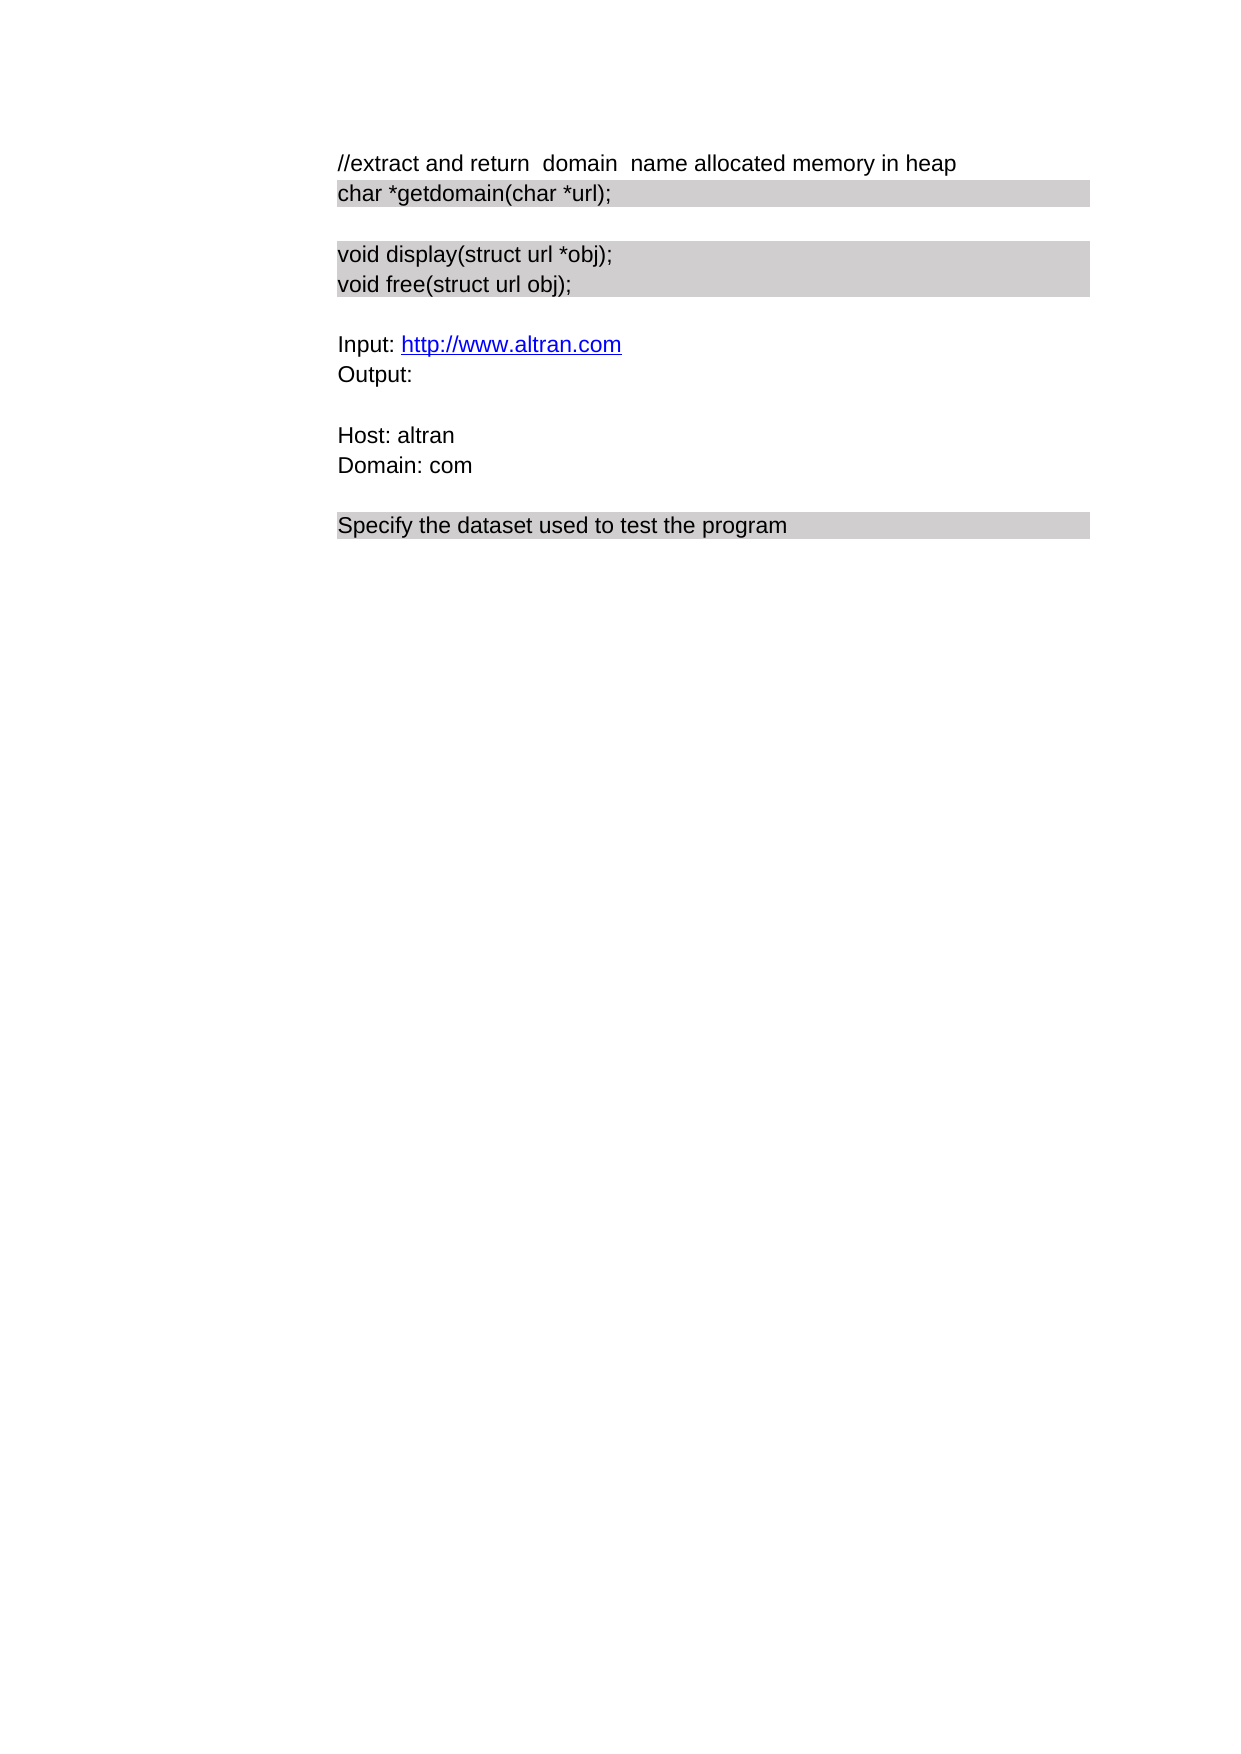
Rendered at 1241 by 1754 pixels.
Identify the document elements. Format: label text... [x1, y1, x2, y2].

list //extract and return domain name allocated memory in heap [337, 150, 1090, 176]
list char *getdomain(char *url); [337, 180, 1090, 207]
list Specify the dataset used to test the program [337, 512, 1090, 539]
list void free(struct url obj); [337, 271, 1090, 297]
list void display(struct url *obj); [337, 241, 1090, 267]
list Host: altran [337, 422, 1090, 448]
list Domain: com [337, 452, 1090, 478]
list Output: [337, 361, 1090, 388]
list Input: http://www.altran.com [337, 331, 1090, 358]
